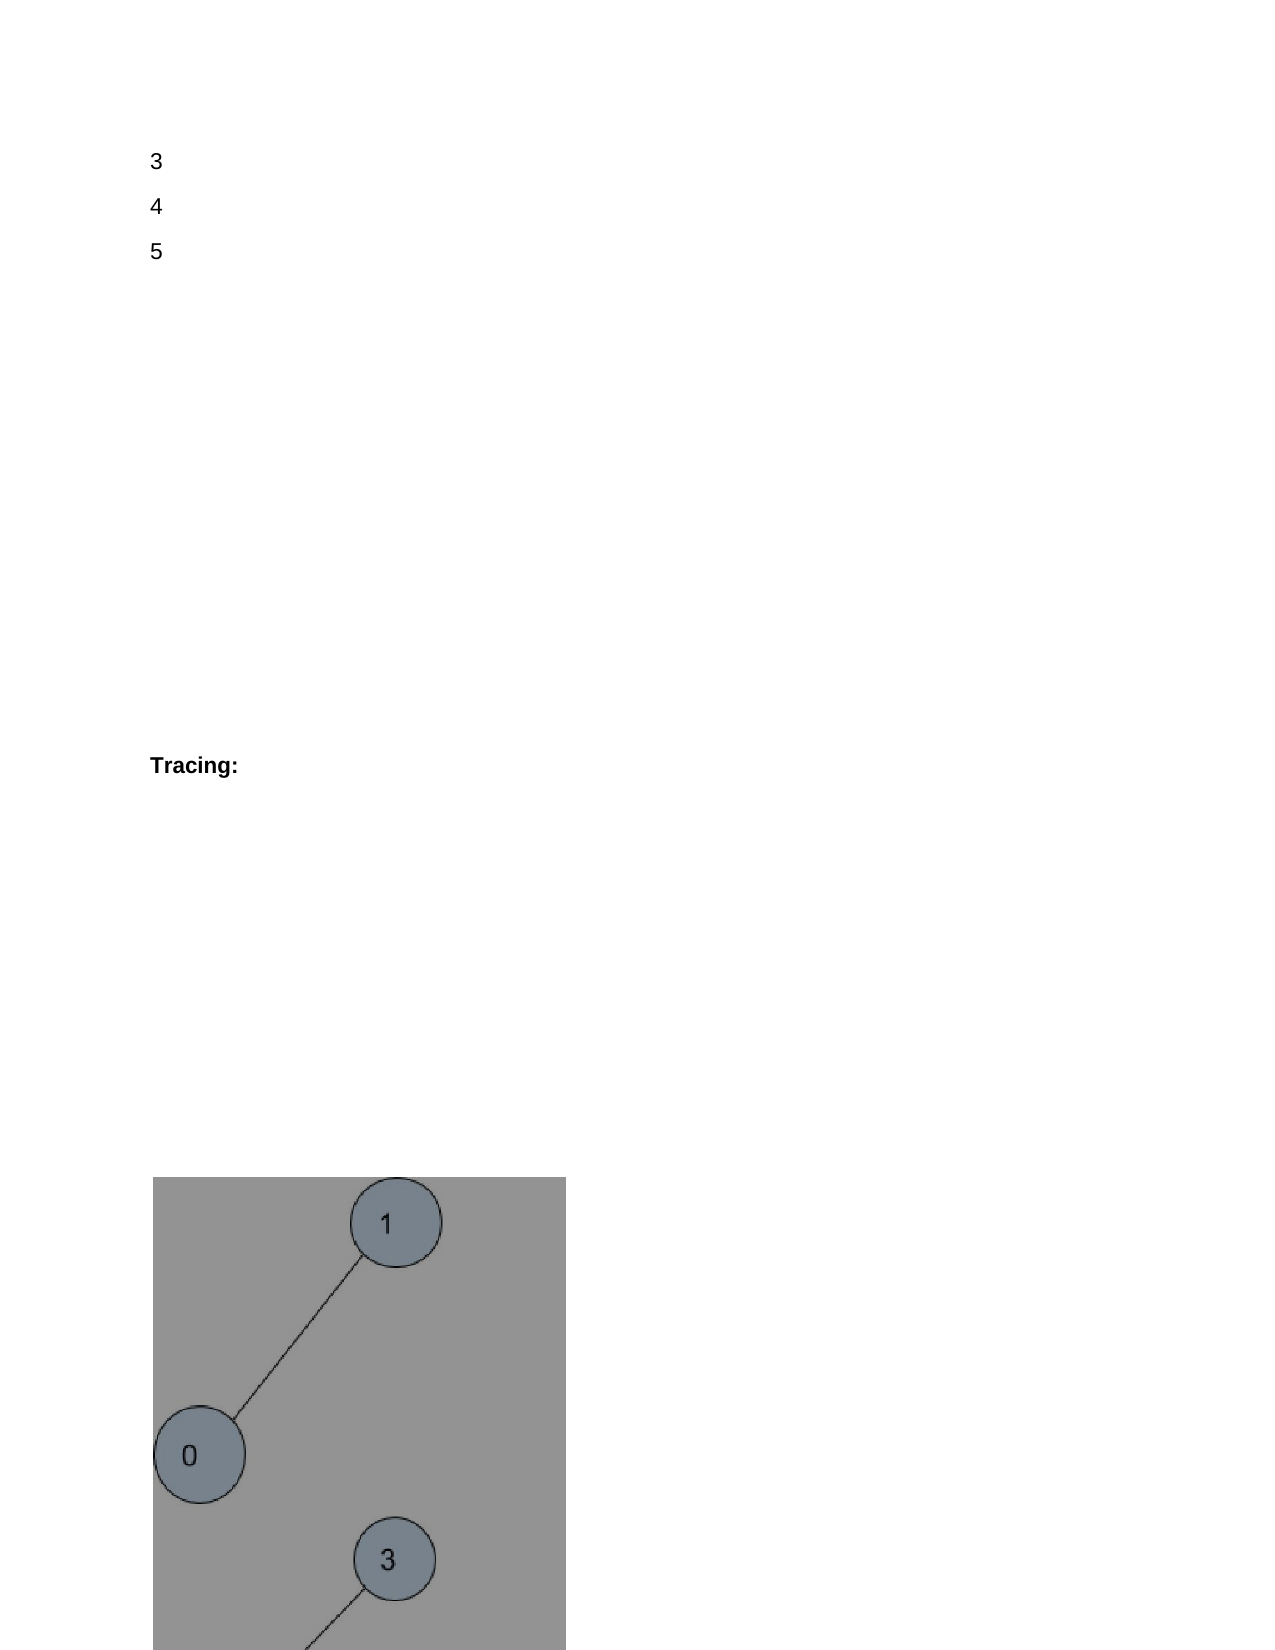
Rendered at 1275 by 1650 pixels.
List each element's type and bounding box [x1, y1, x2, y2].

picture [153, 1177, 566, 1650]
